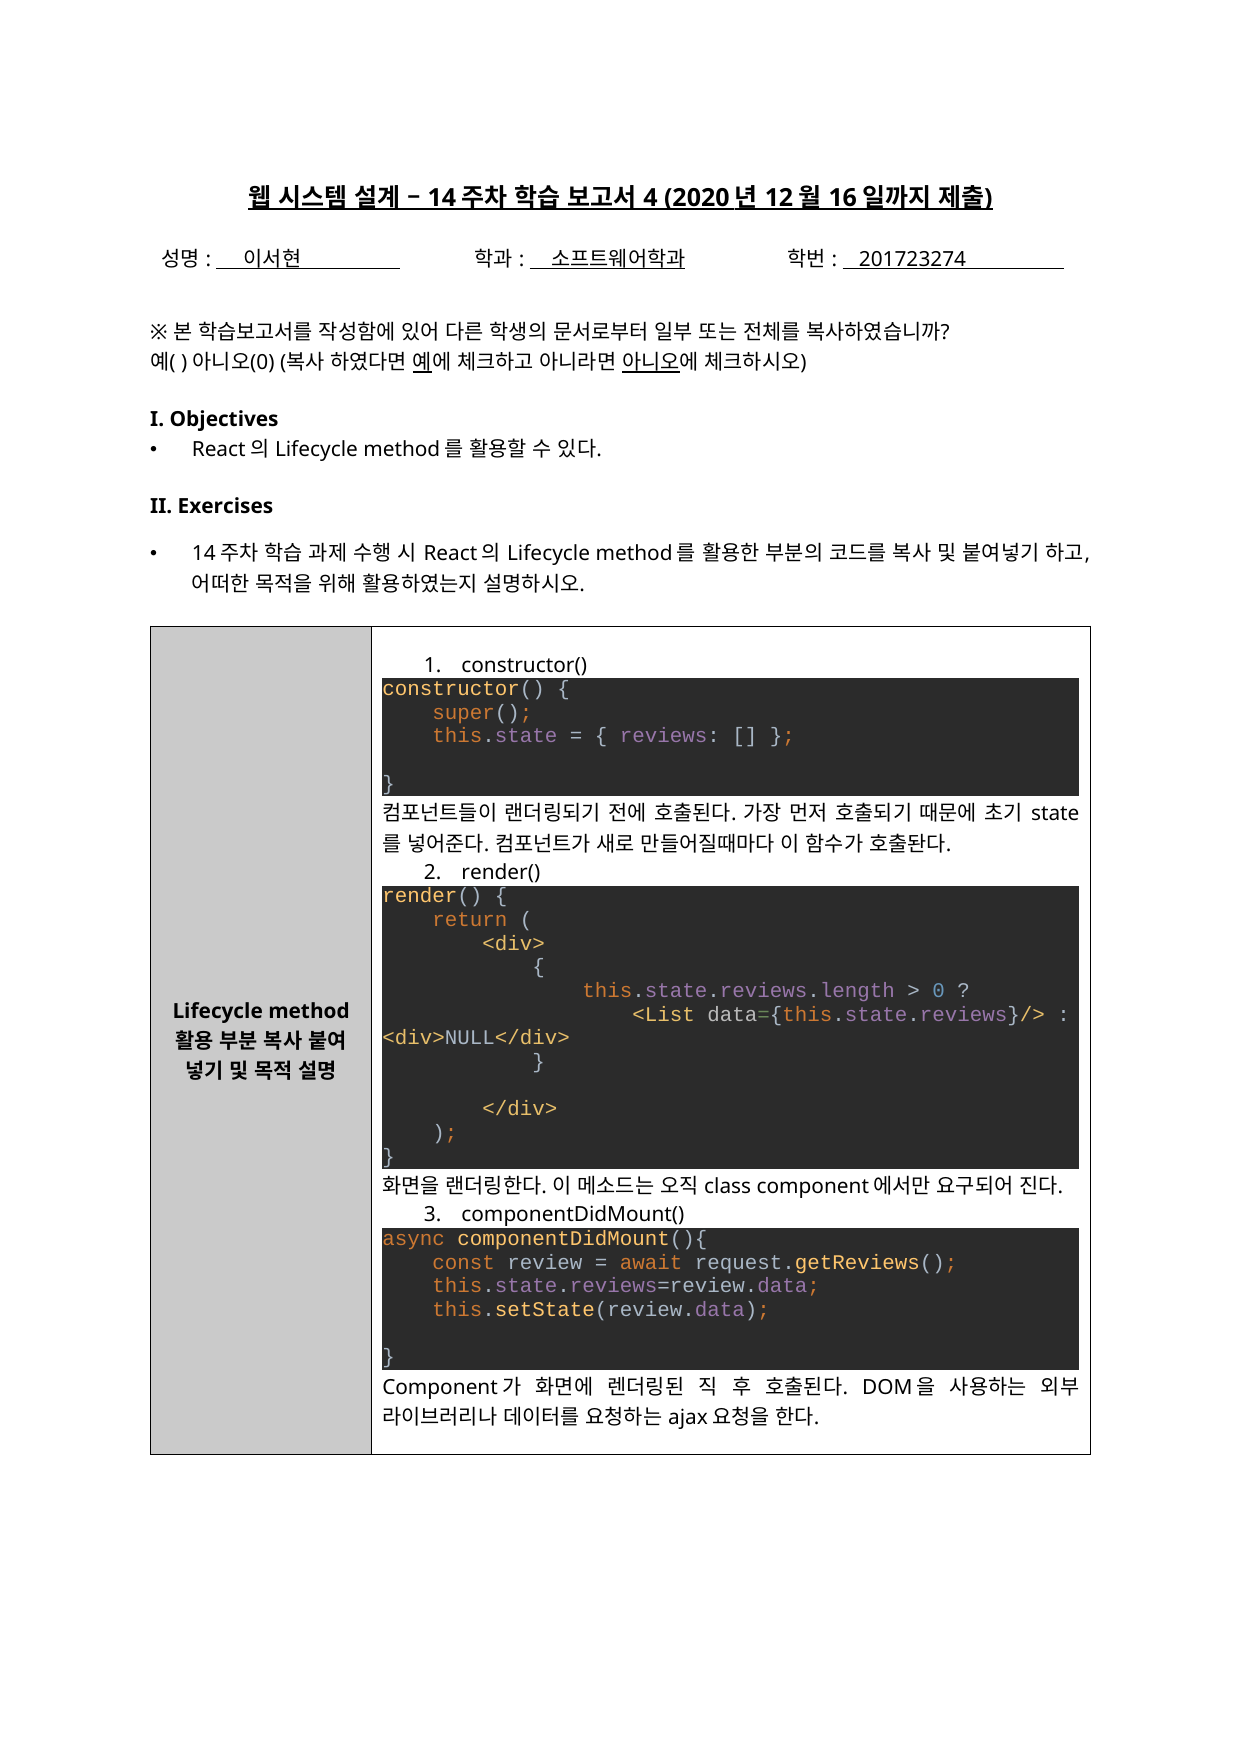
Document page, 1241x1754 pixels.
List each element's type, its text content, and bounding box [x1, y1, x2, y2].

text 웹 시스템 설계 – 14주차 학습 보고서 4 (2020년 12월 16일까지 제출) [150, 177, 1090, 213]
table_header 학과 : 소프트웨어학과 [463, 242, 776, 286]
table_header constructor() constructor() { super(); this.state = { reviews: [] }; } 컴포넌트들이 랜더링되기 전에 호출된다. 가장 먼저 호출되기 때문에 초기 state를 넣어준다. 컴포넌트가 새로 만들어질때마다 이 함수가 호출돤다. render() render() { return ( <div> { this.state.reviews.length > 0 ? <List data={this.state.reviews}/> : <div>NULL</div> } </div> ); } 화면을 랜더링한다. 이 메소드는 오직 class component에서만 요구되어 진다. componentDidMount() async componentDidMount(){ const review = await request.getReviews(); this.state.reviews=review.data; this.setState(review.data); } Component가 화면에 렌더링된 직 후 호출된다. DOM을 사용하는 외부 라이브러리나 데이터를 요청하는 ajax요청을 한다. [372, 627, 1090, 1454]
text II. Exercises [150, 491, 1090, 519]
table_header 학번 : 201723274 [776, 242, 1089, 286]
list React의 Lifecycle method를 활용할 수 있다. [150, 432, 1090, 463]
text ※ 본 학습보고서를 작성함에 있어 다른 학생의 문서로부터 일부 또는 전체를 복사하였습니까? [150, 315, 1090, 345]
text 예( ) 아니오(0) (복사 하였다면 예에 체크하고 아니라면 아니오에 체크하시오) [150, 345, 1090, 376]
text I. Objectives [150, 404, 1090, 432]
list 14주차 학습 과제 수행 시 React의 Lifecycle method를 활용한 부분의 코드를 복사 및 붙여넣기 하고, 어떠한 목적을 위해 활용하였는지 설명하시오. [150, 537, 1090, 597]
table_header 성명 : 이서현 [150, 242, 463, 286]
table_header Lifecycle method 활용 부분 복사 붙여 넣기 및 목적 설명 [151, 627, 371, 1454]
